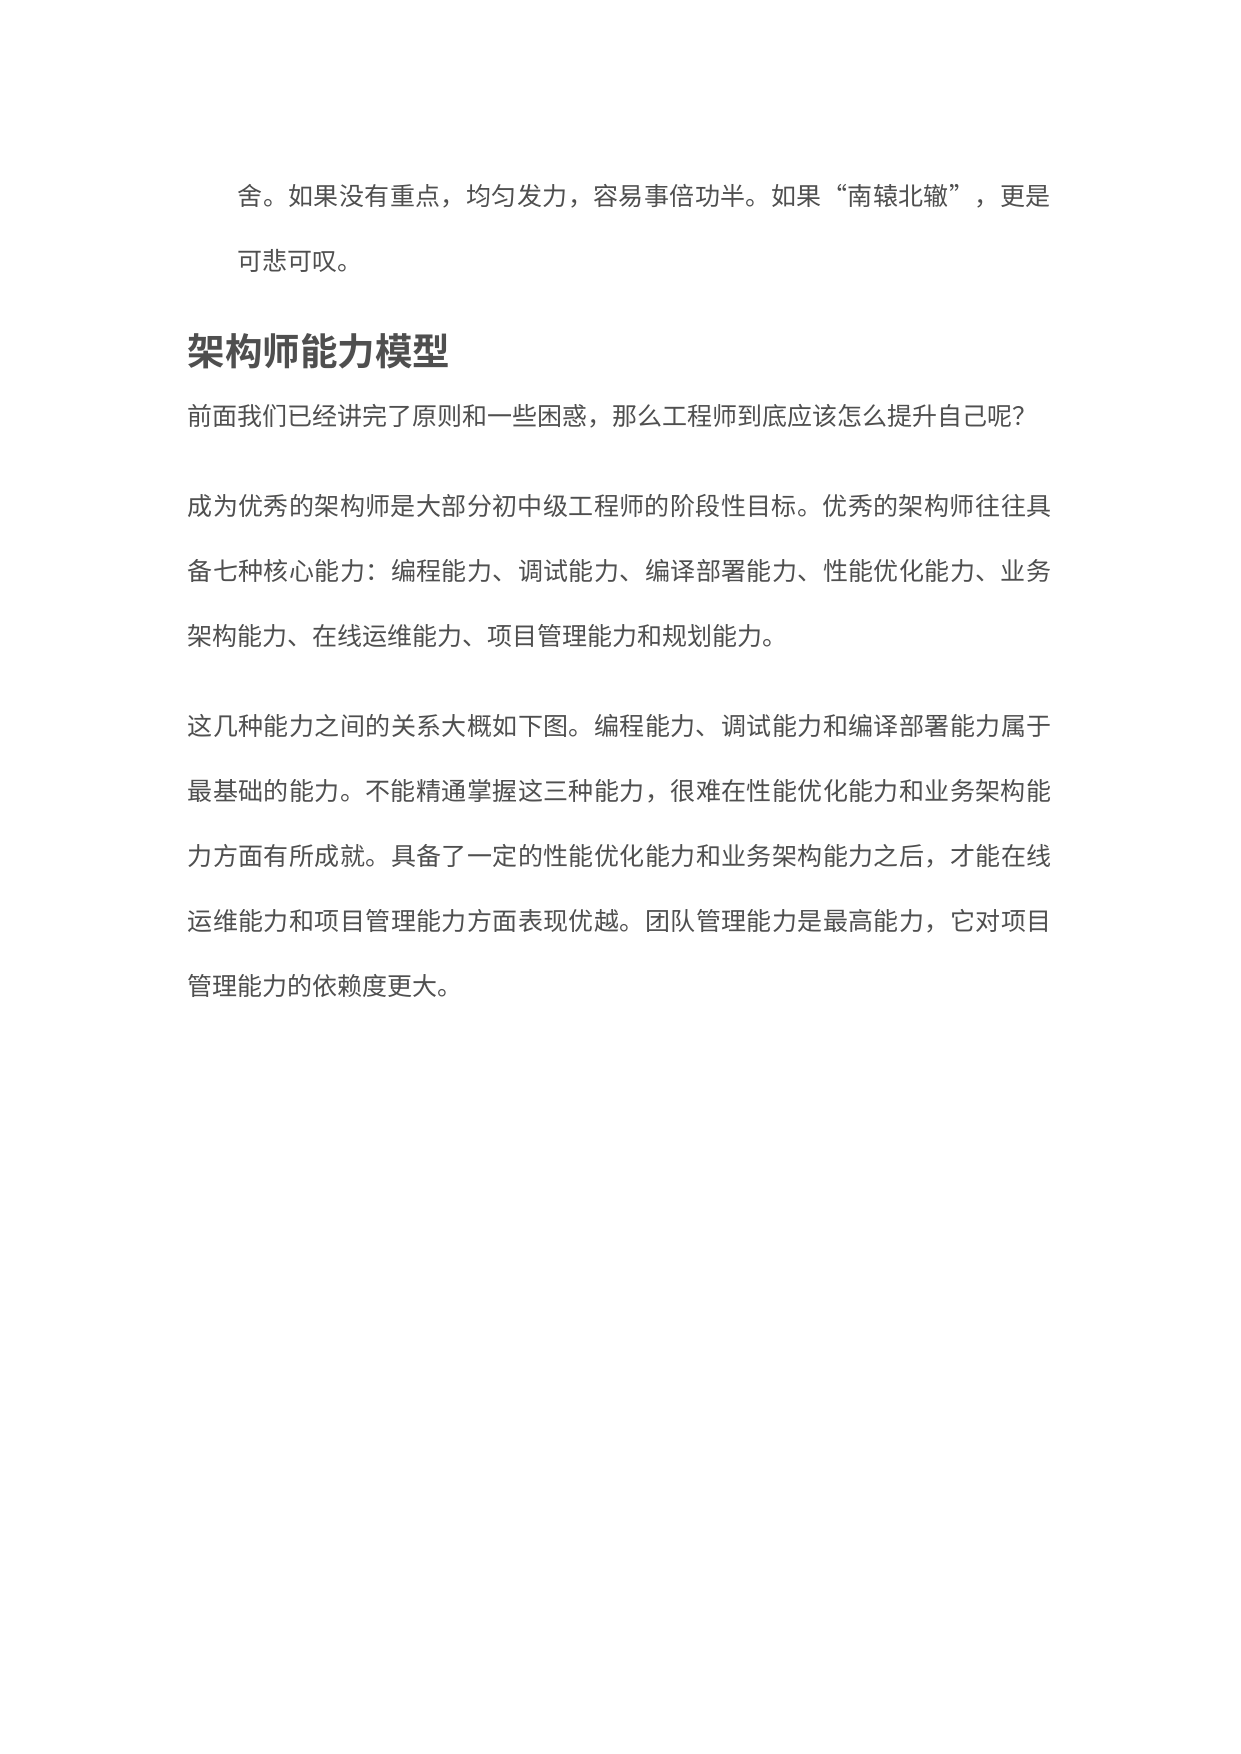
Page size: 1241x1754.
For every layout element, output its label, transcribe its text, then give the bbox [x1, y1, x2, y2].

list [200, 162, 1053, 292]
text 前面我们已经讲完了原则和一些困惑，那么工程师到底应该怎么提升自己呢？ [187, 382, 1053, 447]
text 成为优秀的架构师是大部分初中级工程师的阶段性目标。优秀的架构师往往具备七种核心能力：编程能力、调试能力、编译部署能力、性能优化能力、业务架构能力、在线运维能力、项目管理能力和规划能力。 [187, 472, 1053, 667]
text 架构师能力模型 [187, 317, 1053, 382]
text 这几种能力之间的关系大概如下图。编程能力、调试能力和编译部署能力属于最基础的能力。不能精通掌握这三种能力，很难在性能优化能力和业务架构能力方面有所成就。具备了一定的性能优化能力和业务架构能力之后，才能在线运维能力和项目管理能力方面表现优越。团队管理能力是最高能力，它对项目管理能力的依赖度更大。 [187, 692, 1053, 1017]
